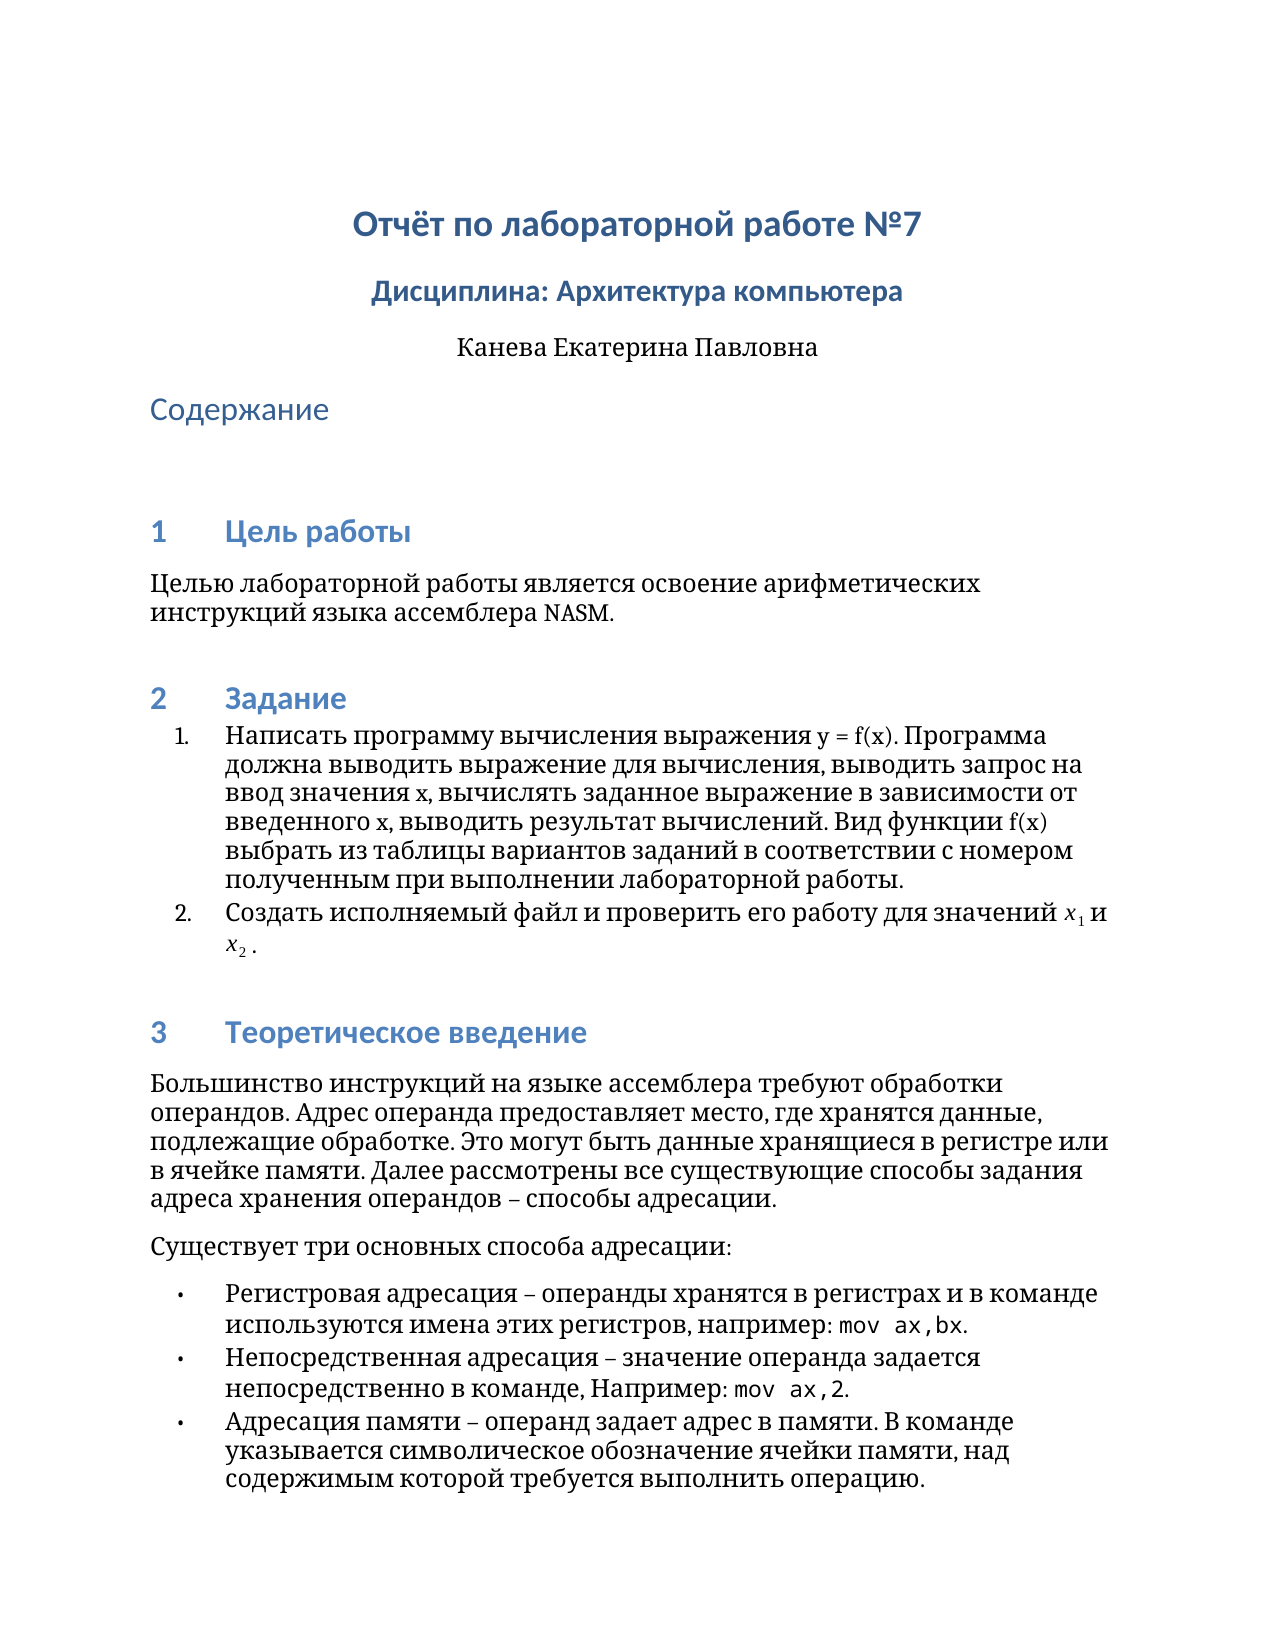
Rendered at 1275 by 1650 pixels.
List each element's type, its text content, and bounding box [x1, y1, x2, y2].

list Написать программу вычисления выражения y = f(x). Программа должна выводить выражение для вычисления, выводить запрос на ввод значения x, вычислять заданное выражение в зависимости от введенного x, выводить результат вычислений. Вид функции f(x) выбрать из таблицы вариантов заданий в соответствии с номером полученным при выполнении лабораторной работы. [175, 722, 1125, 894]
subtitle 3 Теоретическое введение [150, 1011, 1125, 1052]
subtitle 1 Цель работы [150, 510, 1125, 551]
list Регистровая адресация – операнды хранятся в регистрах и в команде используются имена этих регистров, например: mov ax,bx. [175, 1280, 1125, 1340]
list Адресация памяти – операнд задает адрес в памяти. В команде указывается символическое обозначение ячейки памяти, над содержимым которой требуется выполнить операцию. [175, 1408, 1125, 1494]
list Создать исполняемый файл и проверить его работу для значений и . [175, 898, 1125, 961]
subtitle 2 Задание [150, 677, 1125, 718]
text Существует три основных способа адресации: [150, 1233, 1125, 1262]
title Отчёт по лабораторной работе №7 [150, 200, 1125, 246]
text Большинство инструкций на языке ассемблера требуют обработки операндов. Адрес операнда предоставляет место, где хранятся данные, подлежащие обработке. Это могут быть данные хранящиеся в регистре или в ячейке памяти. Далее рассмотрены все существующие способы задания адреса хранения операндов – способы адресации. [150, 1070, 1125, 1214]
subtitle Дисциплина: Архитектура компьютера [150, 271, 1125, 309]
list Непосредственная адресация – значение операнда задается непосредственно в команде, Например: mov ax,2. [175, 1344, 1125, 1404]
text Целью лабораторной работы является освоение арифметических инструкций языка ассемблера NASM. [150, 570, 1125, 627]
text Канева Екатерина Павловна [150, 334, 1125, 363]
